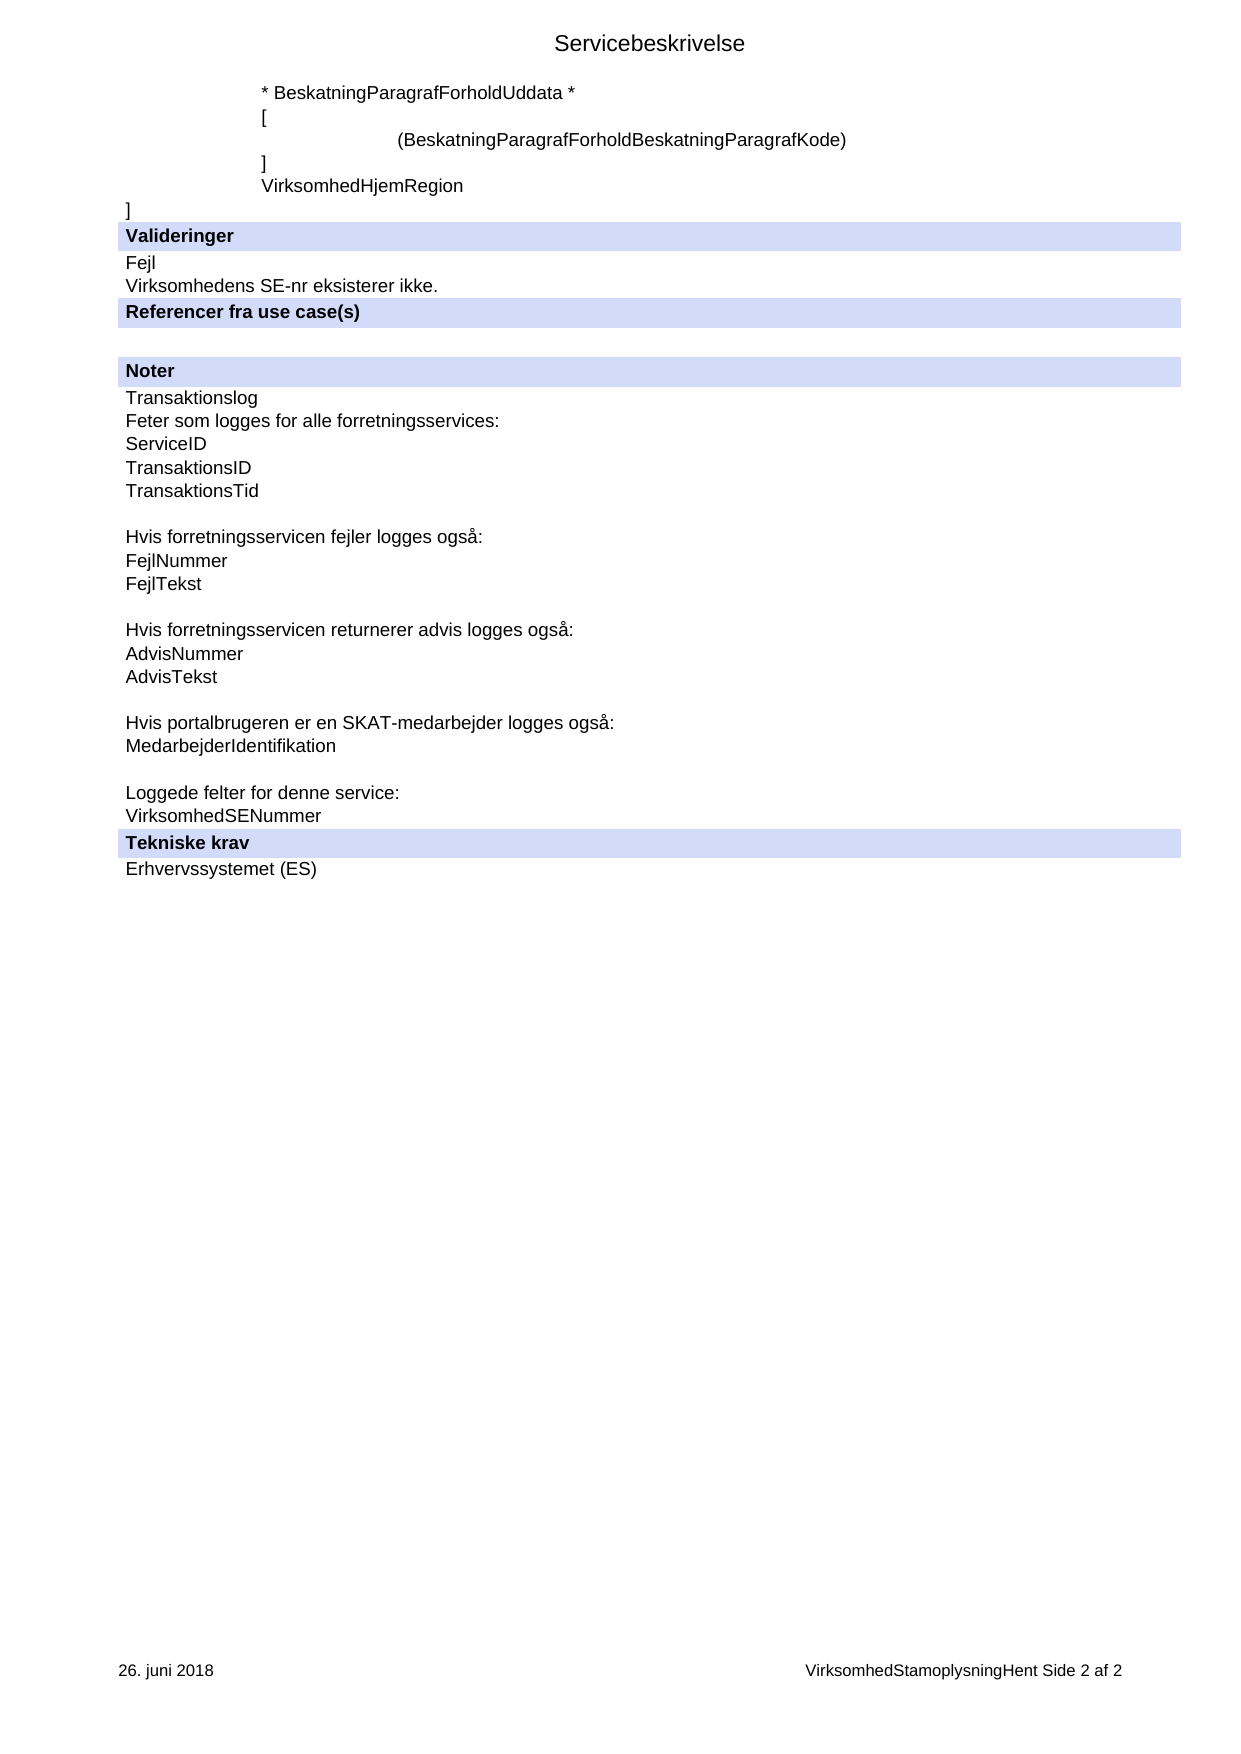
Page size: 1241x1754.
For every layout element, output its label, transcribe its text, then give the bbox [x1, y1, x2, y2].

table_cell Noter [118, 357, 1181, 387]
table_cell Tekniske krav [118, 829, 1181, 858]
table_cell Erhvervssystemet (ES) [118, 858, 1181, 887]
table_cell [118, 328, 1181, 357]
table_cell Referencer fra use case(s) [118, 298, 1181, 328]
table_cell Fejl Virksomhedens SE-nr eksisterer ikke. [118, 251, 1181, 298]
table_cell Valideringer [118, 222, 1181, 251]
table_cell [118, 82, 1181, 222]
table_cell Transaktionslog Feter som logges for alle forretningsservices: ServiceID TransaktionsID TransaktionsTid Hvis forretningsservicen fejler logges også: FejlNummer FejlTekst Hvis forretningsservicen returnerer advis logges også: AdvisNummer AdvisTekst Hvis portalbrugeren er en SKAT-medarbejder logges også: MedarbejderIdentifikation Loggede felter for denne service: VirksomhedSENummer [118, 387, 1181, 828]
